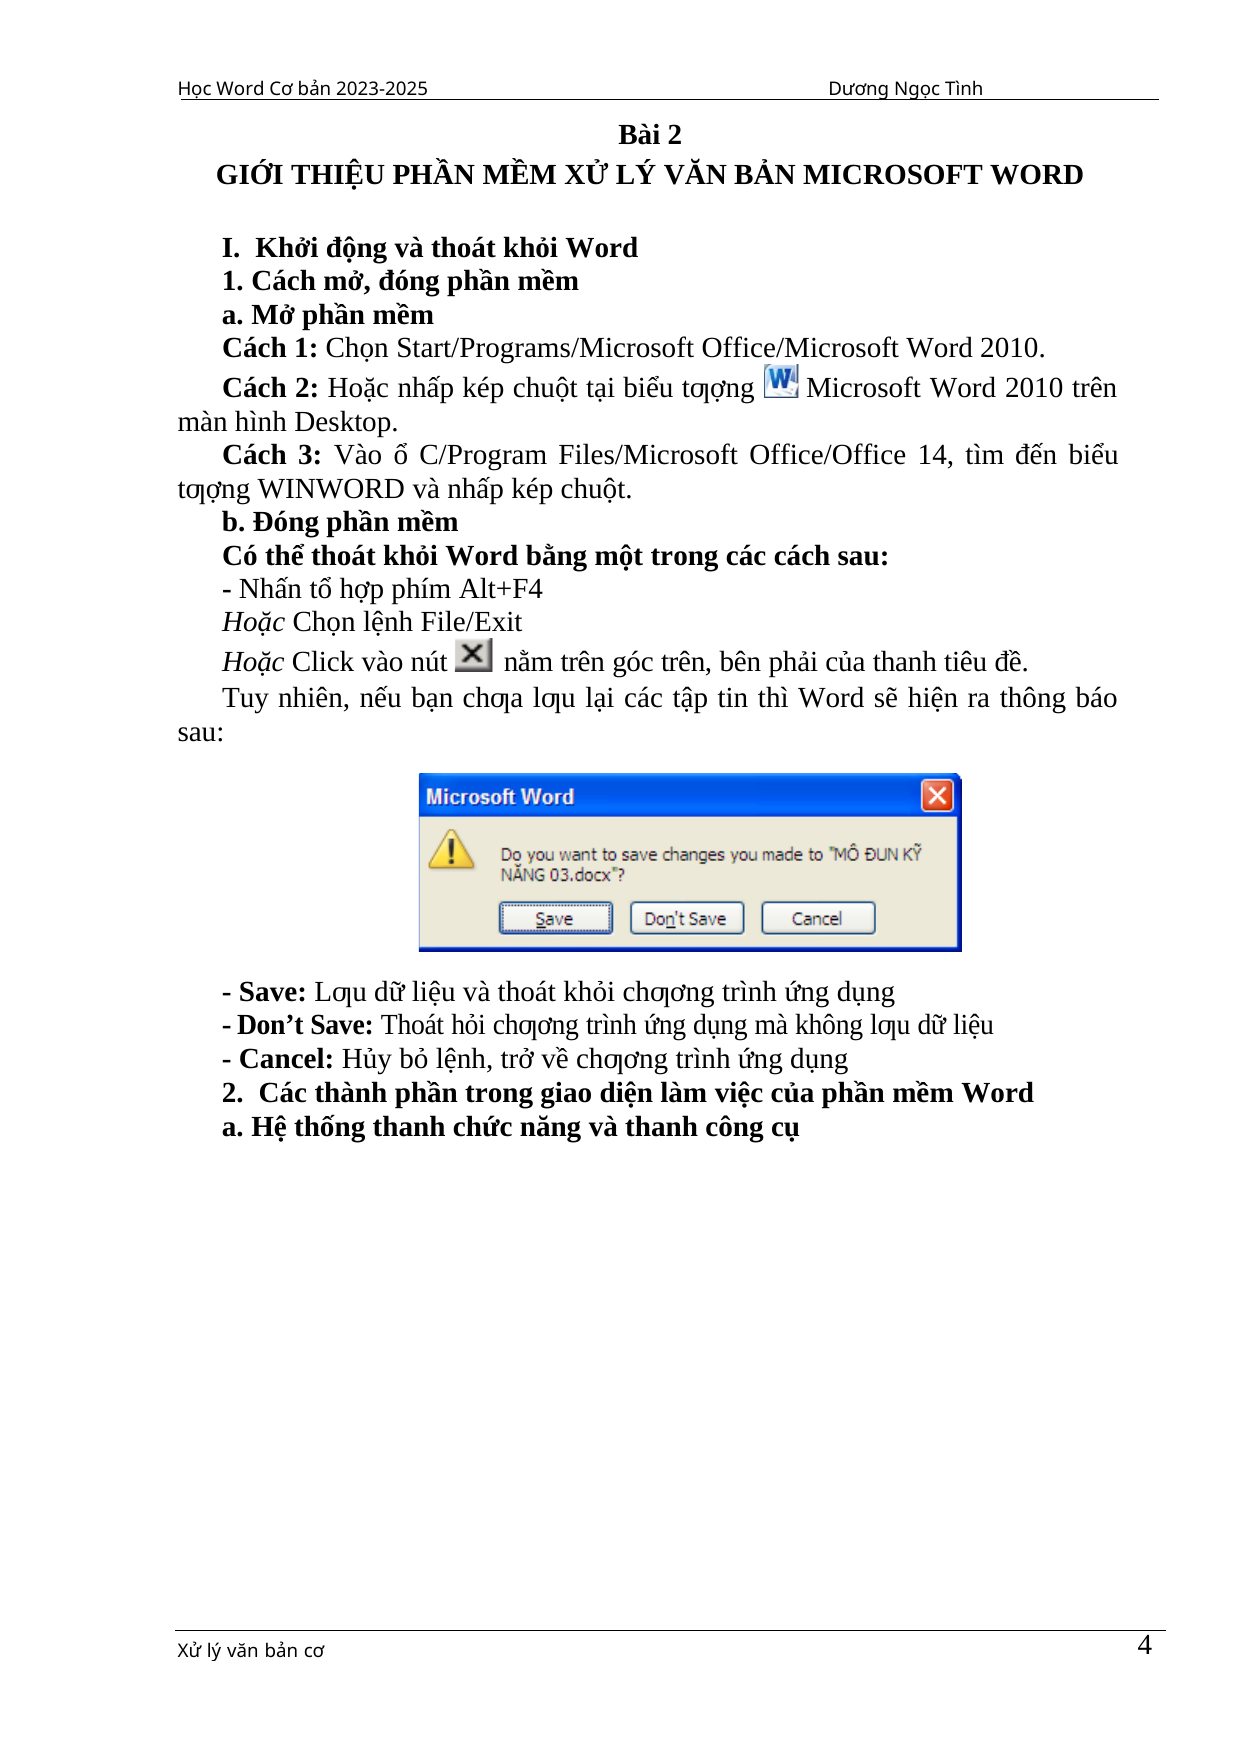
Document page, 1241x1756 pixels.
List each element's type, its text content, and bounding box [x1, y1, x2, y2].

subtitle Khởi động và thoát khỏi Word [222, 231, 1171, 264]
text Tuy nhiên, nếu bạn chƣa lƣu lại các tập tin thì Word sẽ hiện ra thông báo sau: [177, 681, 1123, 748]
list Cancel: Hủy bỏ lệnh, trở về chƣơng trình ứng dụng [222, 1042, 1171, 1075]
text GIỚI THIỆU PHẦN MỀM XỬ LÝ VĂN BẢN MICROSOFT WORD [181, 157, 1119, 191]
subtitle Bài 2 [181, 117, 1119, 151]
text - Nhấn tổ hợp phím Alt+F4 [222, 572, 1171, 605]
picture [418, 773, 962, 952]
text Có thể thoát khỏi Word bằng một trong các cách sau: [222, 539, 1171, 572]
subtitle Đóng phần mềm [222, 505, 1171, 539]
text Hoặc Click vào nút nằm trên góc trên, bên phải của thanh tiêu đề. [222, 638, 1171, 680]
text Hoặc Chọn lệnh File/Exit [222, 605, 1171, 638]
picture [454, 638, 496, 672]
picture [764, 364, 799, 398]
text Cách 3: Vào ổ C/Program Files/Microsoft Office/Office 14, tìm đến biểu tƣợng WINWORD và nhấp kép chuột. [177, 437, 1171, 504]
text Cách 1: Chọn Start/Programs/Microsoft Office/Microsoft Word 2010. [222, 331, 1171, 364]
text Cách 2: Hoặc nhấp kép chuột tại biểu tƣợng Microsoft Word 2010 trên màn hình Desktop. [177, 364, 1123, 437]
subtitle Mở phần mềm [222, 298, 1171, 331]
list Hệ thống thanh chức năng và thanh công cụ [222, 1109, 1171, 1143]
subtitle Cách mở, đóng phần mềm [222, 264, 1171, 298]
subtitle Các thành phần trong giao diện làm việc của phần mềm Word [222, 1076, 1171, 1109]
list Don’t Save: Thoát hỏi chƣơng trình ứng dụng mà không lƣu dữ liệu [222, 1008, 1171, 1042]
